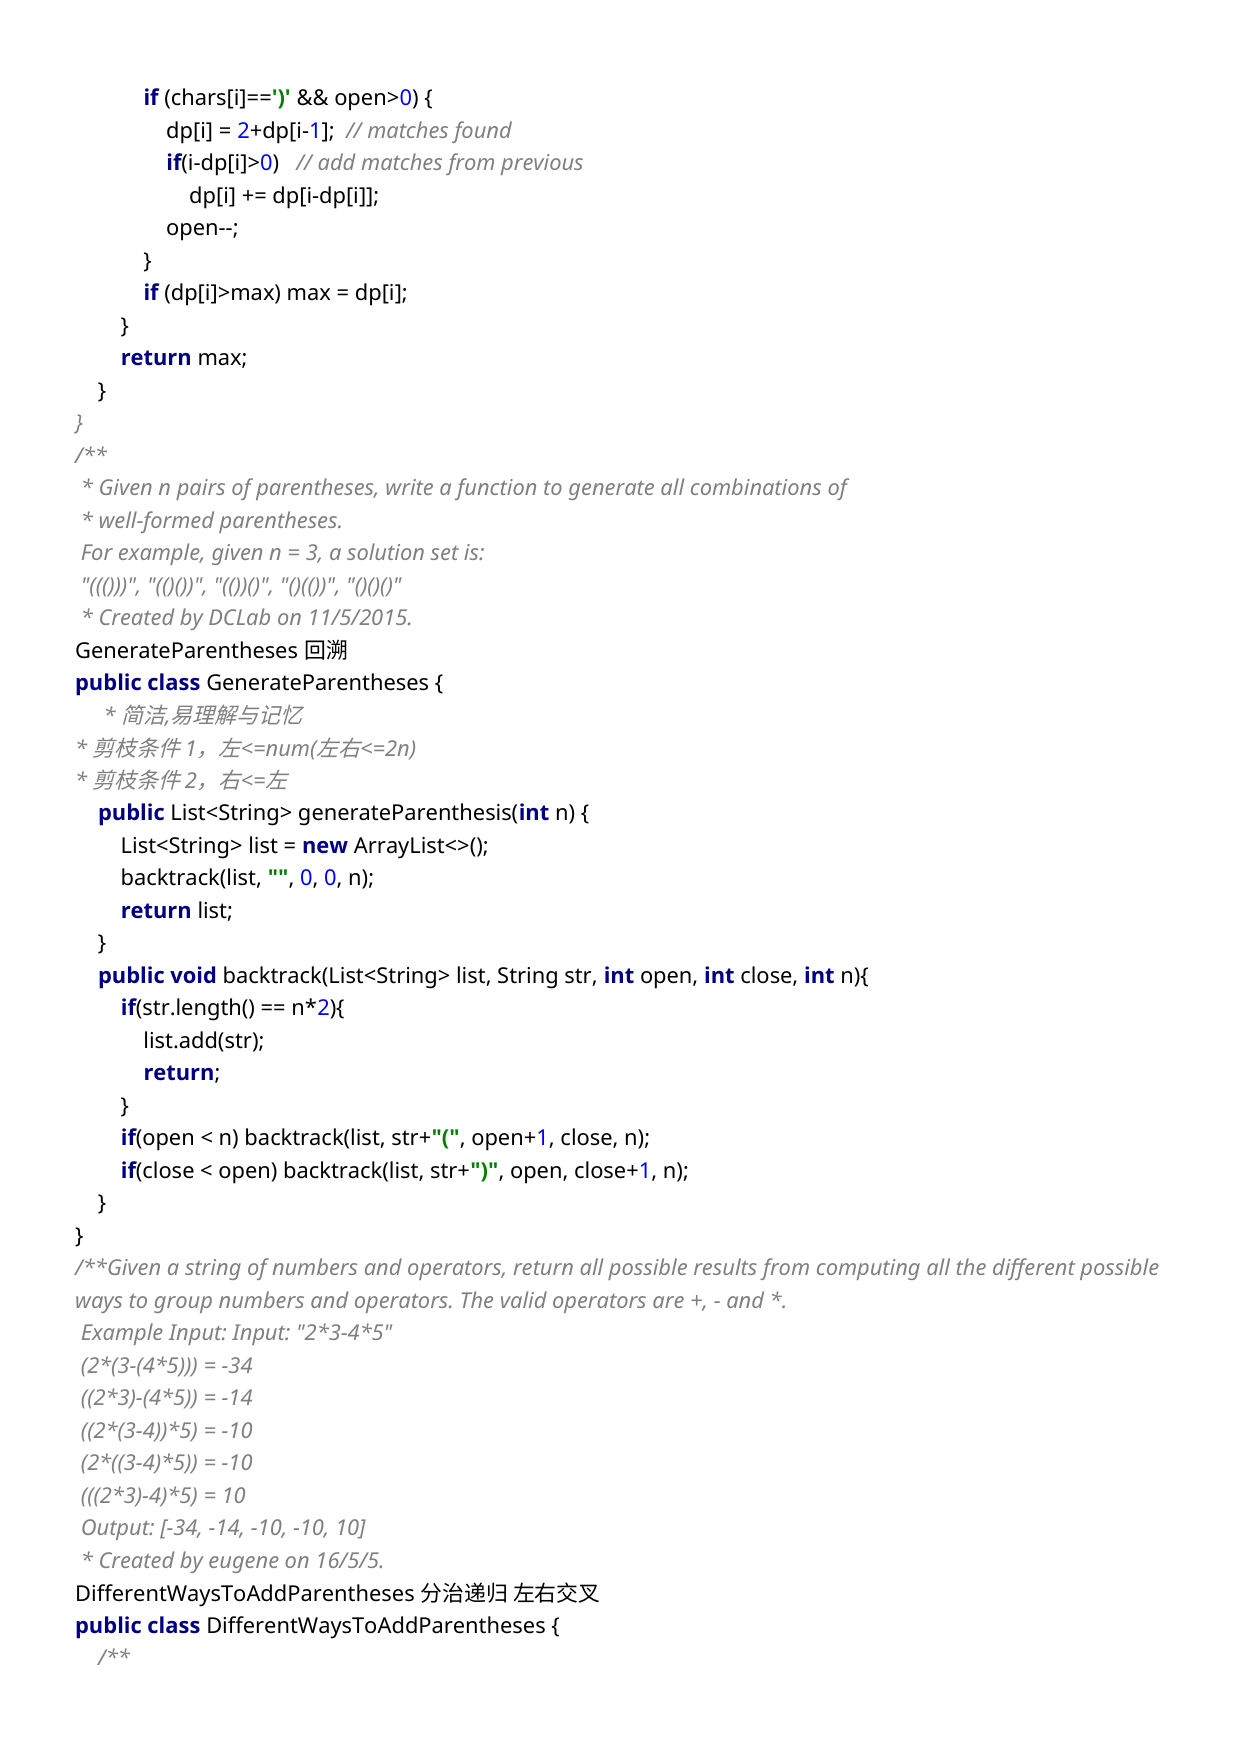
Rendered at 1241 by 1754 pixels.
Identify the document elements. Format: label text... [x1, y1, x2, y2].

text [75, 81, 1165, 406]
text } [75, 1218, 1165, 1251]
text * 剪枝条件1，左<=num(左右<=2n) * 剪枝条件2，右<=左 public List<String> generateParenthesis(int n) { List<String> list = new ArrayList<>(); backtrack(list, "", 0, 0, n); return list; } public void backtrack(List<String> list, String str, int open, int close, int n){ if(str.length() == n*2){ list.add(str); return; } if(open < n) backtrack(list, str+"(", open+1, close, n); if(close < open) backtrack(list, str+")", open, close+1, n); } [75, 731, 1165, 1218]
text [75, 1608, 1165, 1673]
text /**Given a string of numbers and operators, return all possible results from computing all the different possible ways to group numbers and operators. The valid operators are +, - and *. Example Input: Input: "2*3-4*5" (2*(3-(4*5))) = -34 ((2*3)-(4*5)) = -14 ((2*(3-4))*5) = -10 (2*((3-4)*5)) = -10 (((2*3)-4)*5) = 10 Output: [-34, -14, -10, -10, 10] * Created by eugene on 16/5/5. [75, 1251, 1165, 1576]
text } [75, 406, 1165, 438]
text DifferentWaysToAddParentheses 分治递归 左右交叉 [75, 1576, 1165, 1608]
text /** * Given n pairs of parentheses, write a function to generate all combinations of * well-formed parentheses. For example, given n = 3, a solution set is: "((()))", "(()())", "(())()", "()(())", "()()()" * Created by DCLab on 11/5/2015. [75, 438, 1165, 633]
text GenerateParentheses 回溯 [75, 633, 1165, 666]
text public class GenerateParentheses { * 简洁,易理解与记忆 [75, 666, 1165, 731]
